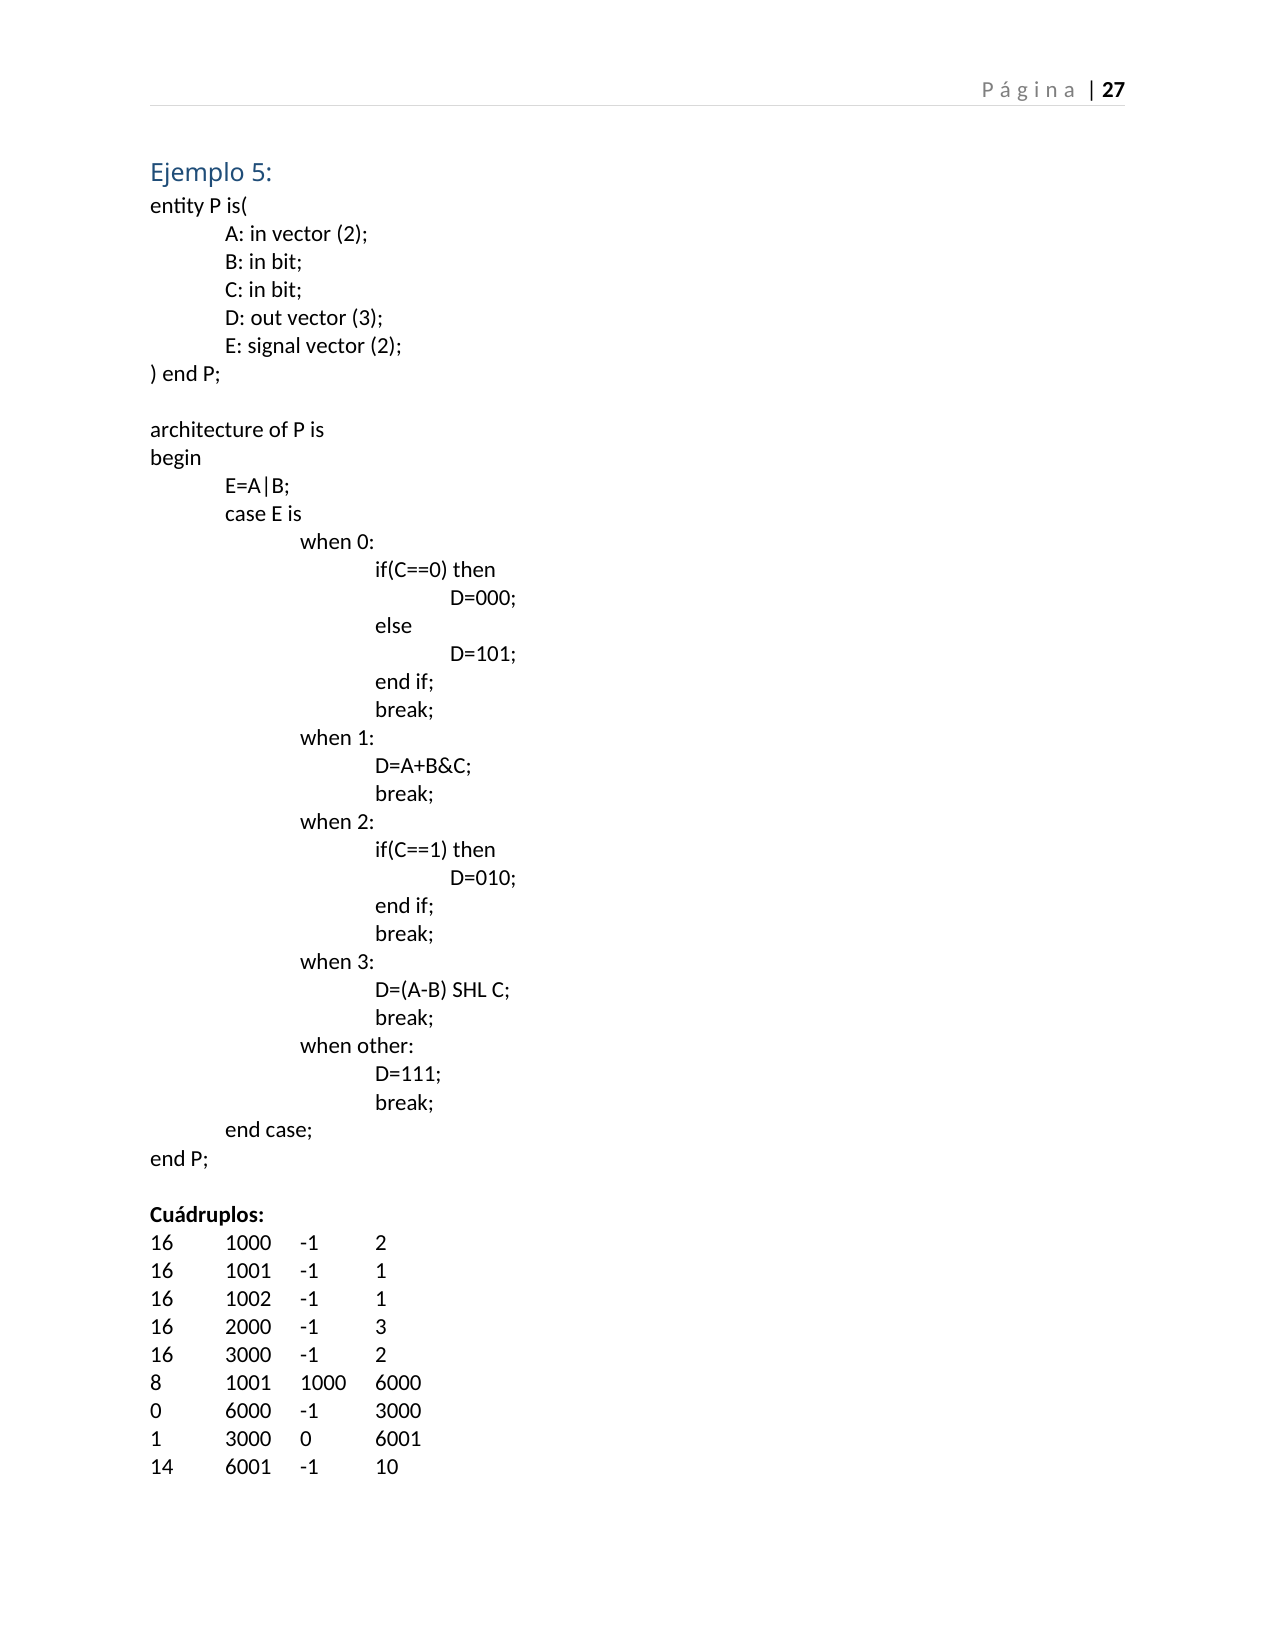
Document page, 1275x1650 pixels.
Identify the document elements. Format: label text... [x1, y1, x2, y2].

text 16 1000 -1 2 [150, 1228, 1125, 1256]
text if(C==1) then [150, 835, 1125, 863]
text E: signal vector (2); [150, 331, 1125, 359]
text D=101; [150, 639, 1125, 667]
text end if; [150, 891, 1125, 919]
text 0 6000 -1 3000 [150, 1396, 1125, 1424]
text end if; [150, 667, 1125, 695]
text when 3: [150, 947, 1125, 976]
text break; [150, 1088, 1125, 1116]
text break; [150, 779, 1125, 807]
text when 2: [150, 807, 1125, 835]
text break; [150, 695, 1125, 723]
text D: out vector (3); [150, 303, 1125, 331]
text 16 1002 -1 1 [150, 1284, 1125, 1312]
text D=111; [150, 1059, 1125, 1088]
text B: in bit; [150, 247, 1125, 275]
text A: in vector (2); [150, 219, 1125, 247]
text when 1: [150, 723, 1125, 751]
text when 0: [150, 527, 1125, 555]
text if(C==0) then [150, 555, 1125, 583]
text architecture of P is [150, 415, 1125, 443]
text D=(A-B) SHL C; [150, 976, 1125, 1003]
text when other: [150, 1032, 1125, 1059]
text 16 1001 -1 1 [150, 1256, 1125, 1284]
text 16 3000 -1 2 [150, 1340, 1125, 1368]
text C: in bit; [150, 275, 1125, 303]
text break; [150, 919, 1125, 947]
text D=000; [150, 583, 1125, 611]
text E=A|B; [150, 471, 1125, 499]
text ) end P; [150, 359, 1125, 387]
text 16 2000 -1 3 [150, 1312, 1125, 1340]
text break; [150, 1003, 1125, 1032]
text 8 1001 1000 6000 [150, 1368, 1125, 1396]
text end P; [150, 1144, 1125, 1172]
text entity P is( [150, 191, 1125, 219]
text begin [150, 443, 1125, 471]
text D=010; [150, 863, 1125, 891]
text else [150, 611, 1125, 639]
text case E is [150, 499, 1125, 527]
text 1 3000 0 6001 [150, 1424, 1125, 1452]
text Cuádruplos: [150, 1200, 1125, 1228]
text D=A+B&C; [150, 751, 1125, 779]
subtitle Ejemplo 5: [150, 154, 1125, 188]
text end case; [150, 1116, 1125, 1144]
text 14 6001 -1 10 [150, 1452, 1125, 1480]
